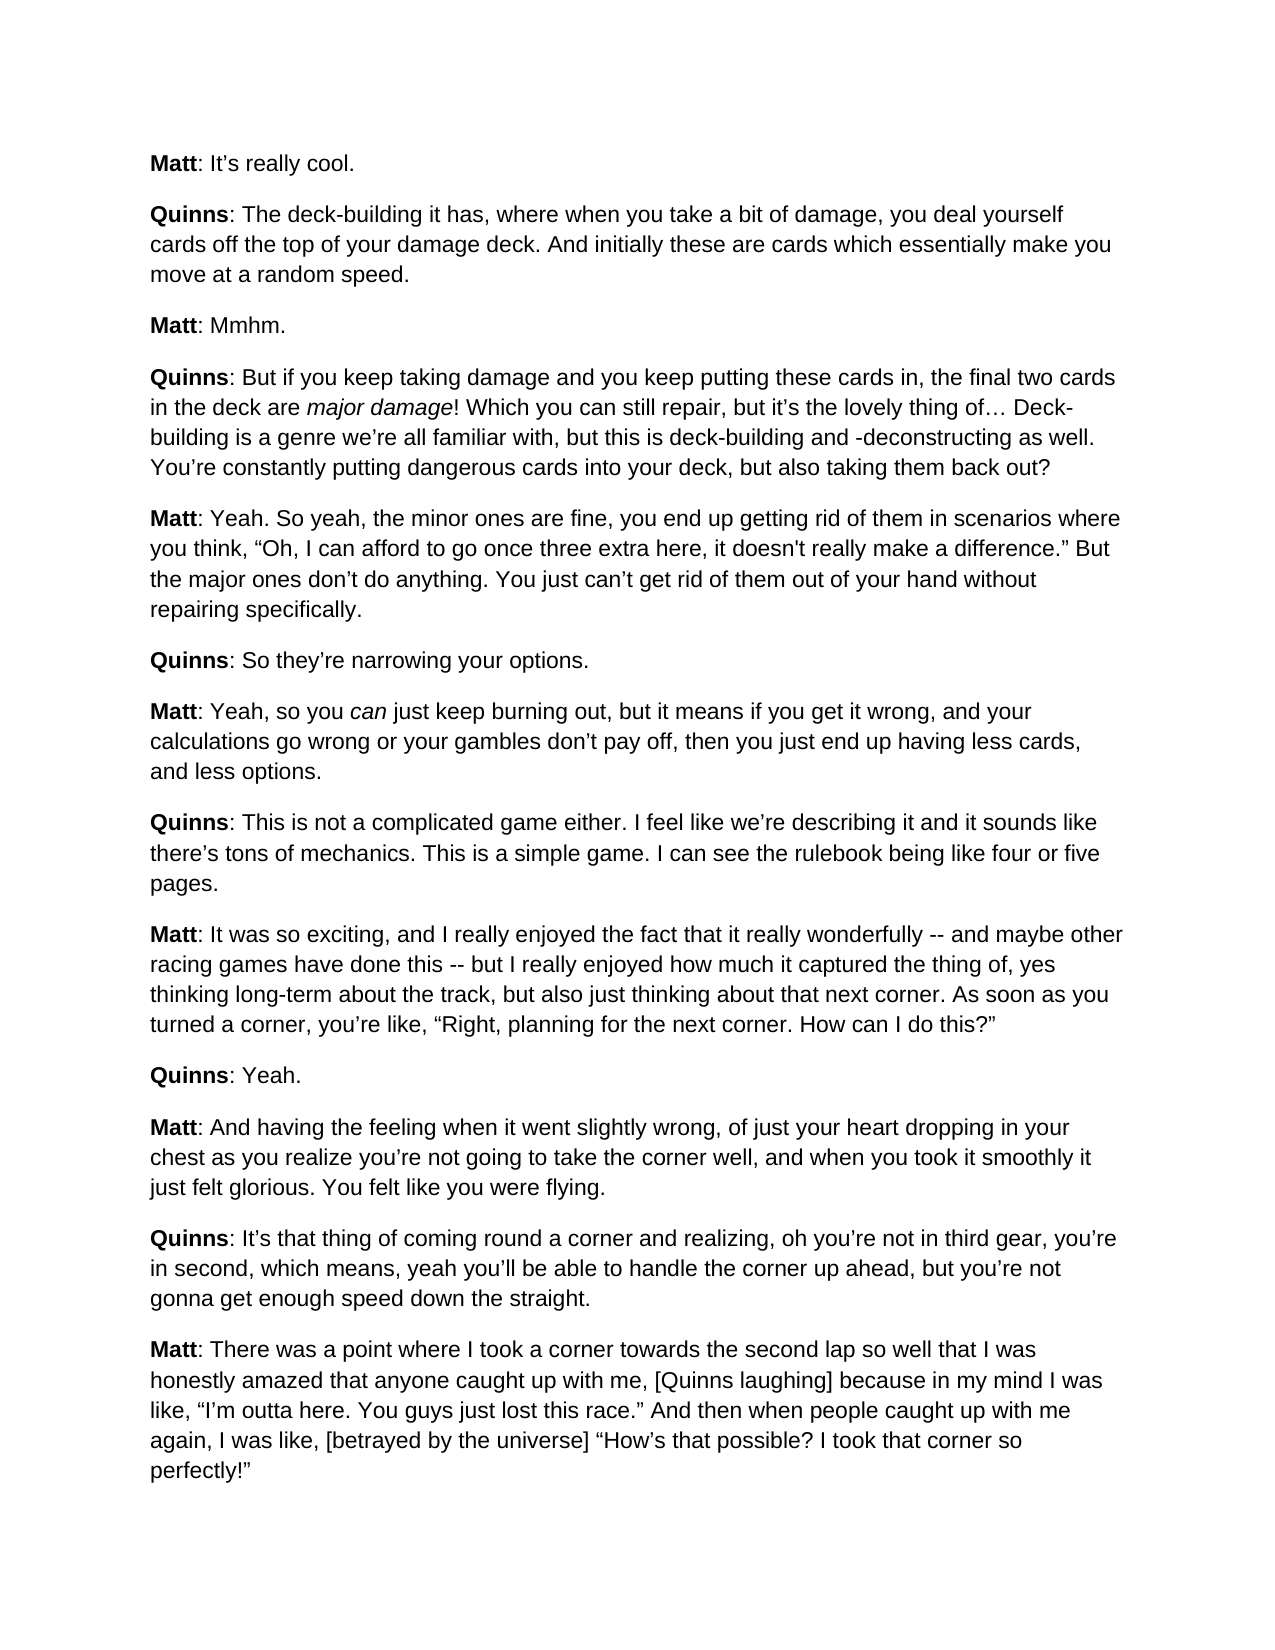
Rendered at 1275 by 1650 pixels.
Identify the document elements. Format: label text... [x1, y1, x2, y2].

text Matt: It was so exciting, and I really enjoyed the fact that it really wonderfully -- and maybe other racing games have done this -- but I really enjoyed how much it captured the thing of, yes thinking long-term about the track, but also just thinking about that next corner. As soon as you turned a corner, you’re like, “Right, planning for the next corner. How can I do this?” [150, 921, 1125, 1038]
text Quinns: It’s that thing of coming round a corner and realizing, oh you’re not in third gear, you’re in second, which means, yeah you’ll be able to handle the corner up ahead, but you’re not gonna get enough speed down the straight. [150, 1225, 1125, 1312]
text Quinns: This is not a complicated game either. I feel like we’re describing it and it sounds like there’s tons of mechanics. This is a simple game. I can see the rulebook being like four or five pages. [150, 809, 1125, 896]
text Quinns: The deck-building it has, where when you take a bit of damage, you deal yourself cards off the top of your damage deck. And initially these are cards which essentially make you move at a random speed. [150, 201, 1125, 288]
text Matt: Mmhm. [150, 312, 1125, 339]
text Quinns: But if you keep taking damage and you keep putting these cards in, the final two cards in the deck are major damage! Which you can still repair, but it’s the lovely thing of… Deck-building is a genre we’re all familiar with, but this is deck-building and -deconstructing as well. You’re constantly putting dangerous cards into your deck, but also taking them back out? [150, 363, 1125, 481]
text Matt: And having the feeling when it went slightly wrong, of just your heart dropping in your chest as you realize you’re not going to take the corner well, and when you took it smoothly it just felt glorious. You felt like you were flying. [150, 1113, 1125, 1200]
text Matt: There was a point where I took a corner towards the second lap so well that I was honestly amazed that anyone caught up with me, [Quinns laughing] because in my mind I was like, “I’m outta here. You guys just lost this race.” And then when people caught up with me again, I was like, [betrayed by the universe] “How’s that possible? I took that corner so perfectly!” [150, 1336, 1125, 1484]
text Matt: Yeah. So yeah, the minor ones are fine, you end up getting rid of them in scenarios where you think, “Oh, I can afford to go once three extra here, it doesn't really make a difference.” But the major ones don’t do anything. You just can’t get rid of them out of your hand without repairing specifically. [150, 505, 1125, 622]
text Quinns: Yeah. [150, 1062, 1125, 1089]
text Matt: Yeah, so you can just keep burning out, but it means if you get it wrong, and your calculations go wrong or your gambles don’t pay off, then you just end up having less cards, and less options. [150, 698, 1125, 785]
text Matt: It’s really cool. [150, 150, 1125, 176]
text Quinns: So they’re narrowing your options. [150, 647, 1125, 673]
